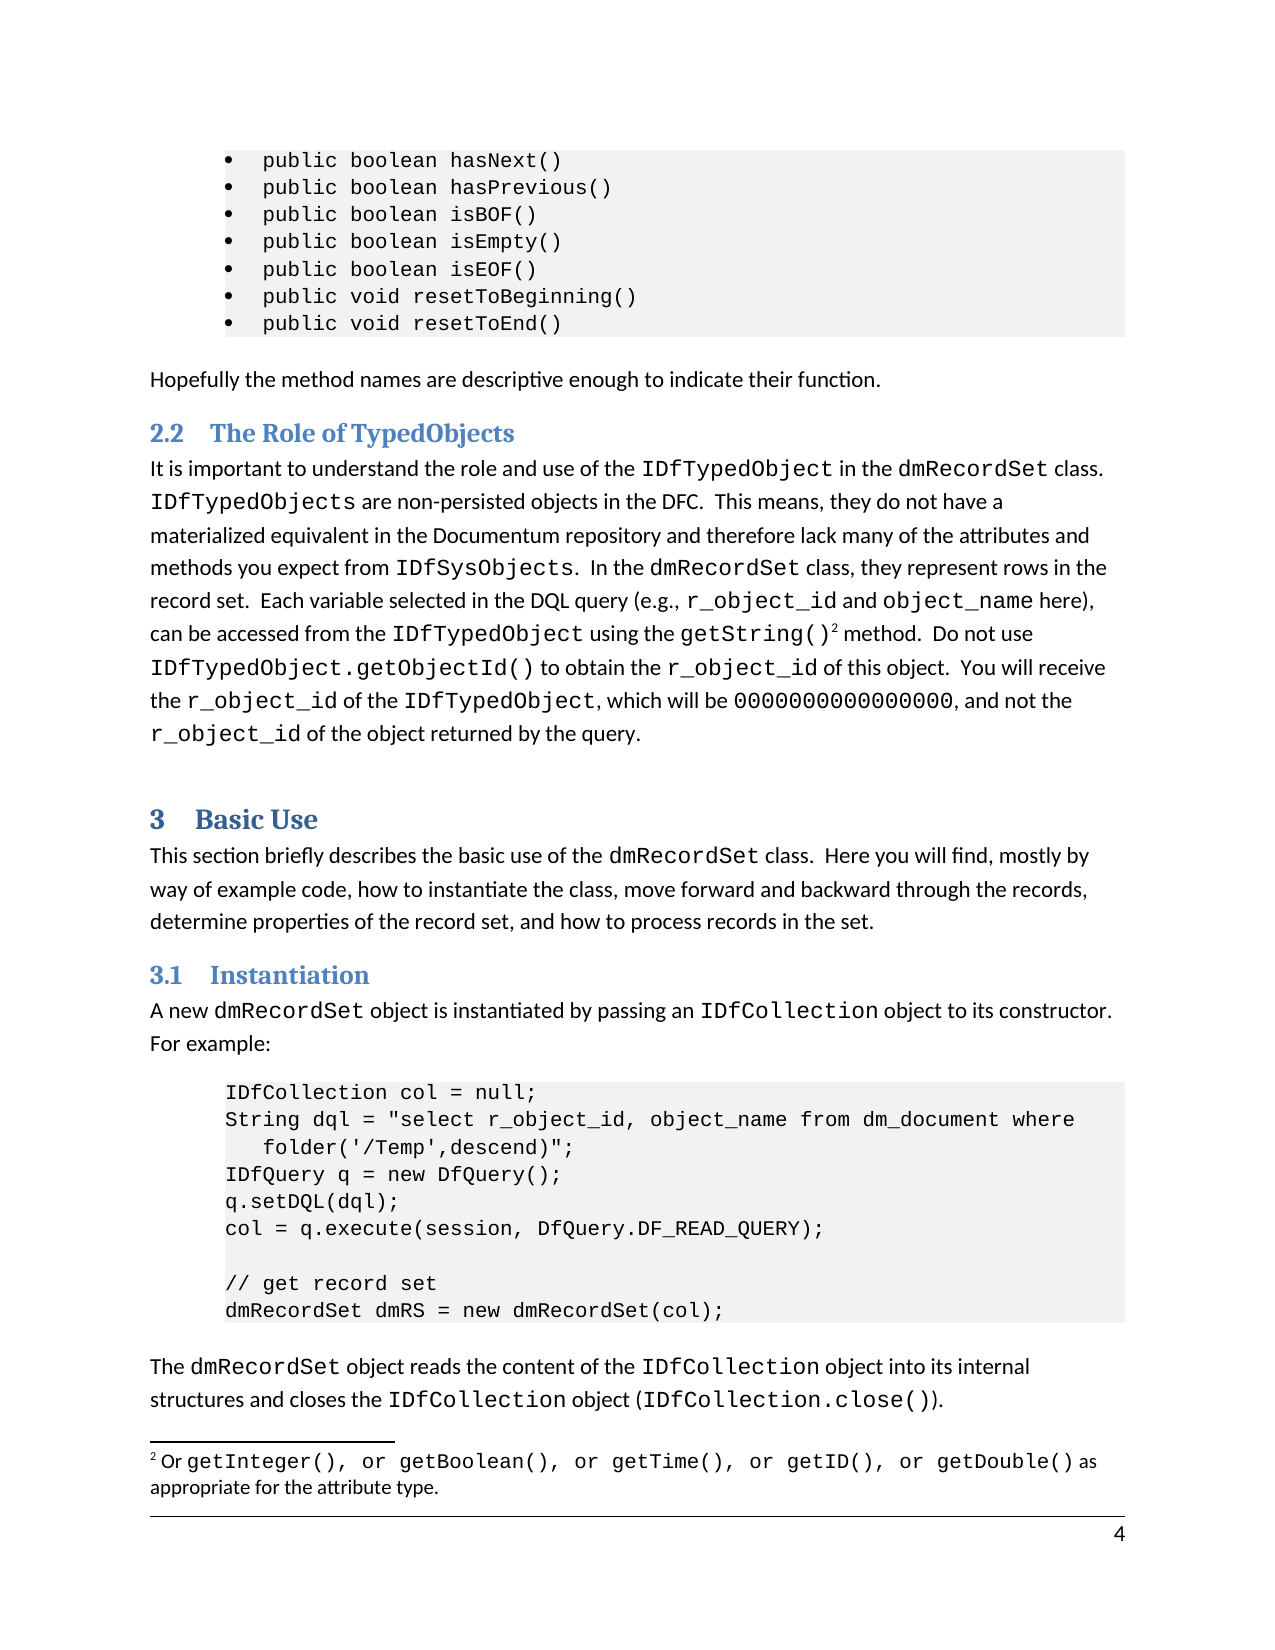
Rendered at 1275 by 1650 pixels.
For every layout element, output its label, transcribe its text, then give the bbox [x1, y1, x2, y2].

list public boolean isBOF() [225, 204, 1125, 228]
text A new dmRecordSet object is instantiated by passing an IDfCollection object to its constructor. For example: [150, 996, 1125, 1057]
text String dql = "select r_object_id, object_name from dm_document where [225, 1109, 1125, 1133]
list public boolean hasNext() [225, 150, 1125, 174]
text Hopefully the method names are descriptive enough to indicate their function. [150, 365, 1125, 393]
subtitle Basic Use [150, 803, 1125, 837]
text folder('/Temp',descend)"; [225, 1137, 1125, 1160]
text // get record set [225, 1273, 1125, 1296]
list public void resetToEnd() [225, 313, 1125, 337]
text col = q.execute(session, DfQuery.DF_READ_QUERY); [225, 1218, 1125, 1242]
text q.setDQL(dql); [225, 1191, 1125, 1215]
list public boolean hasPrevious() [225, 177, 1125, 201]
text IDfCollection col = null; [225, 1082, 1125, 1106]
text The dmRecordSet object reads the content of the IDfCollection object into its internal structures and closes the IDfCollection object (IDfCollection.close()). [150, 1352, 1125, 1414]
text dmRecordSet dmRS = new dmRecordSet(col); [225, 1300, 1125, 1323]
text This section briefly describes the basic use of the dmRecordSet class. Here you will find, mostly by way of example code, how to instantiate the class, move forward and backward through the records, determine properties of the record set, and how to process records in the set. [150, 842, 1125, 935]
list public boolean isEOF() [225, 259, 1125, 282]
list public boolean isEmpty() [225, 232, 1125, 255]
subtitle Instantiation [150, 960, 1125, 991]
text IDfQuery q = new DfQuery(); [225, 1164, 1125, 1187]
text It is important to understand the role and use of the IDfTypedObject in the dmRecordSet class. IDfTypedObjects are non-persisted objects in the DFC. This means, they do not have a materialized equivalent in the Documentum repository and therefore lack many of the attributes and methods you expect from IDfSysObjects. In the dmRecordSet class, they represent rows in the record set. Each variable selected in the DQL query (e.g., r_object_id and object_name here), can be accessed from the IDfTypedObject using the getString() method. Do not use IDfTypedObject.getObjectId() to obtain the r_object_id of this object. You will receive the r_object_id of the IDfTypedObject, which will be 0000000000000000, and not the r_object_id of the object returned by the query. [150, 454, 1125, 749]
subtitle The Role of TypedObjects [150, 418, 1125, 449]
list public void resetToBeginning() [225, 286, 1125, 309]
